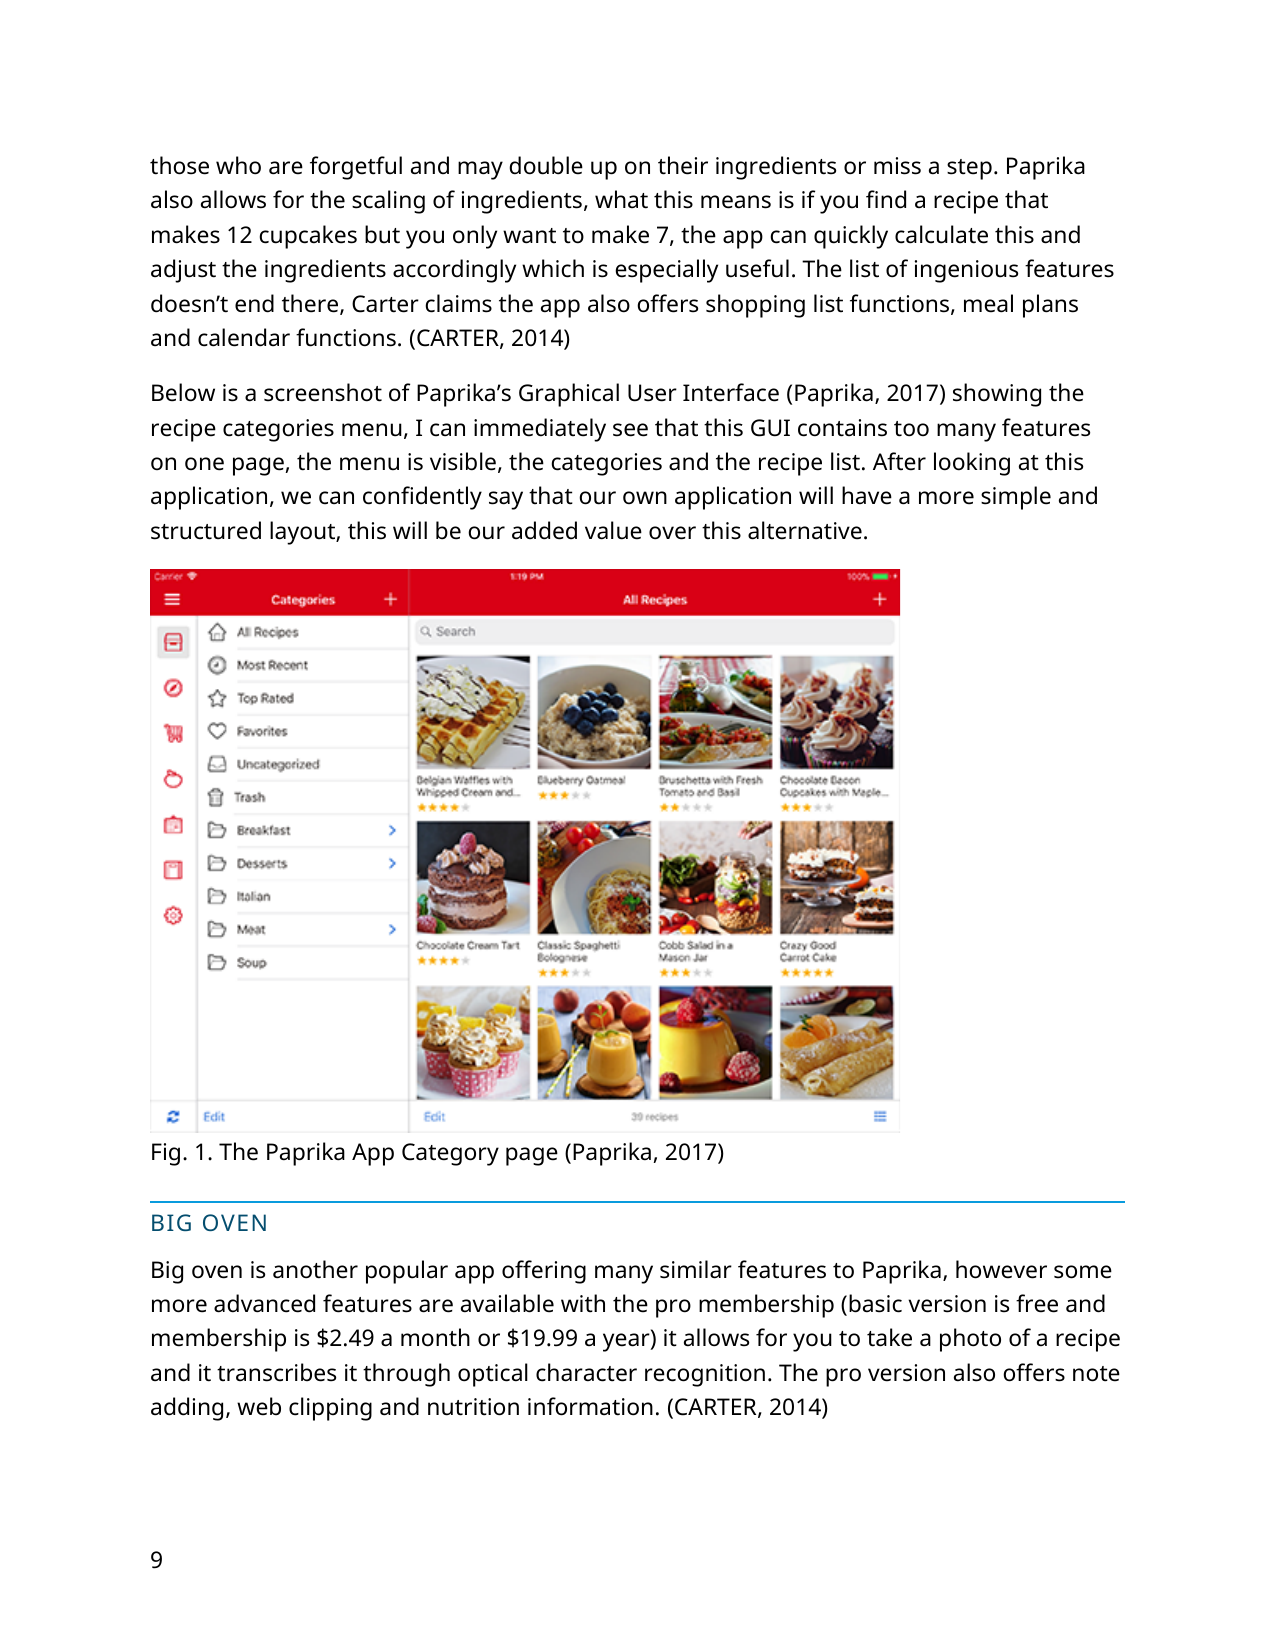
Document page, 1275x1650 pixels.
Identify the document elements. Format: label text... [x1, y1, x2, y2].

text Below is a screenshot of Paprika’s Graphical User Interface showing the recipe categories menu, I can immediately see that this GUI contains too many features on one page, the menu is visible, the categories and the recipe list. After looking at this application, we can confidently say that our own application will have a more simple and structured layout, this will be our added value over this alternative. [150, 377, 1125, 546]
picture [150, 569, 901, 1133]
text Big oven is another popular app offering many similar features to Paprika, however some more advanced features are available with the pro membership (basic version is free and membership is $2.49 a month or $19.99 a year) it allows for you to take a photo of a recipe and it transcribes it through optical character recognition. The pro version also offers note adding, web clipping and nutrition information. [150, 1254, 1125, 1422]
subtitle Big Oven [150, 1203, 1125, 1238]
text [150, 150, 1125, 353]
